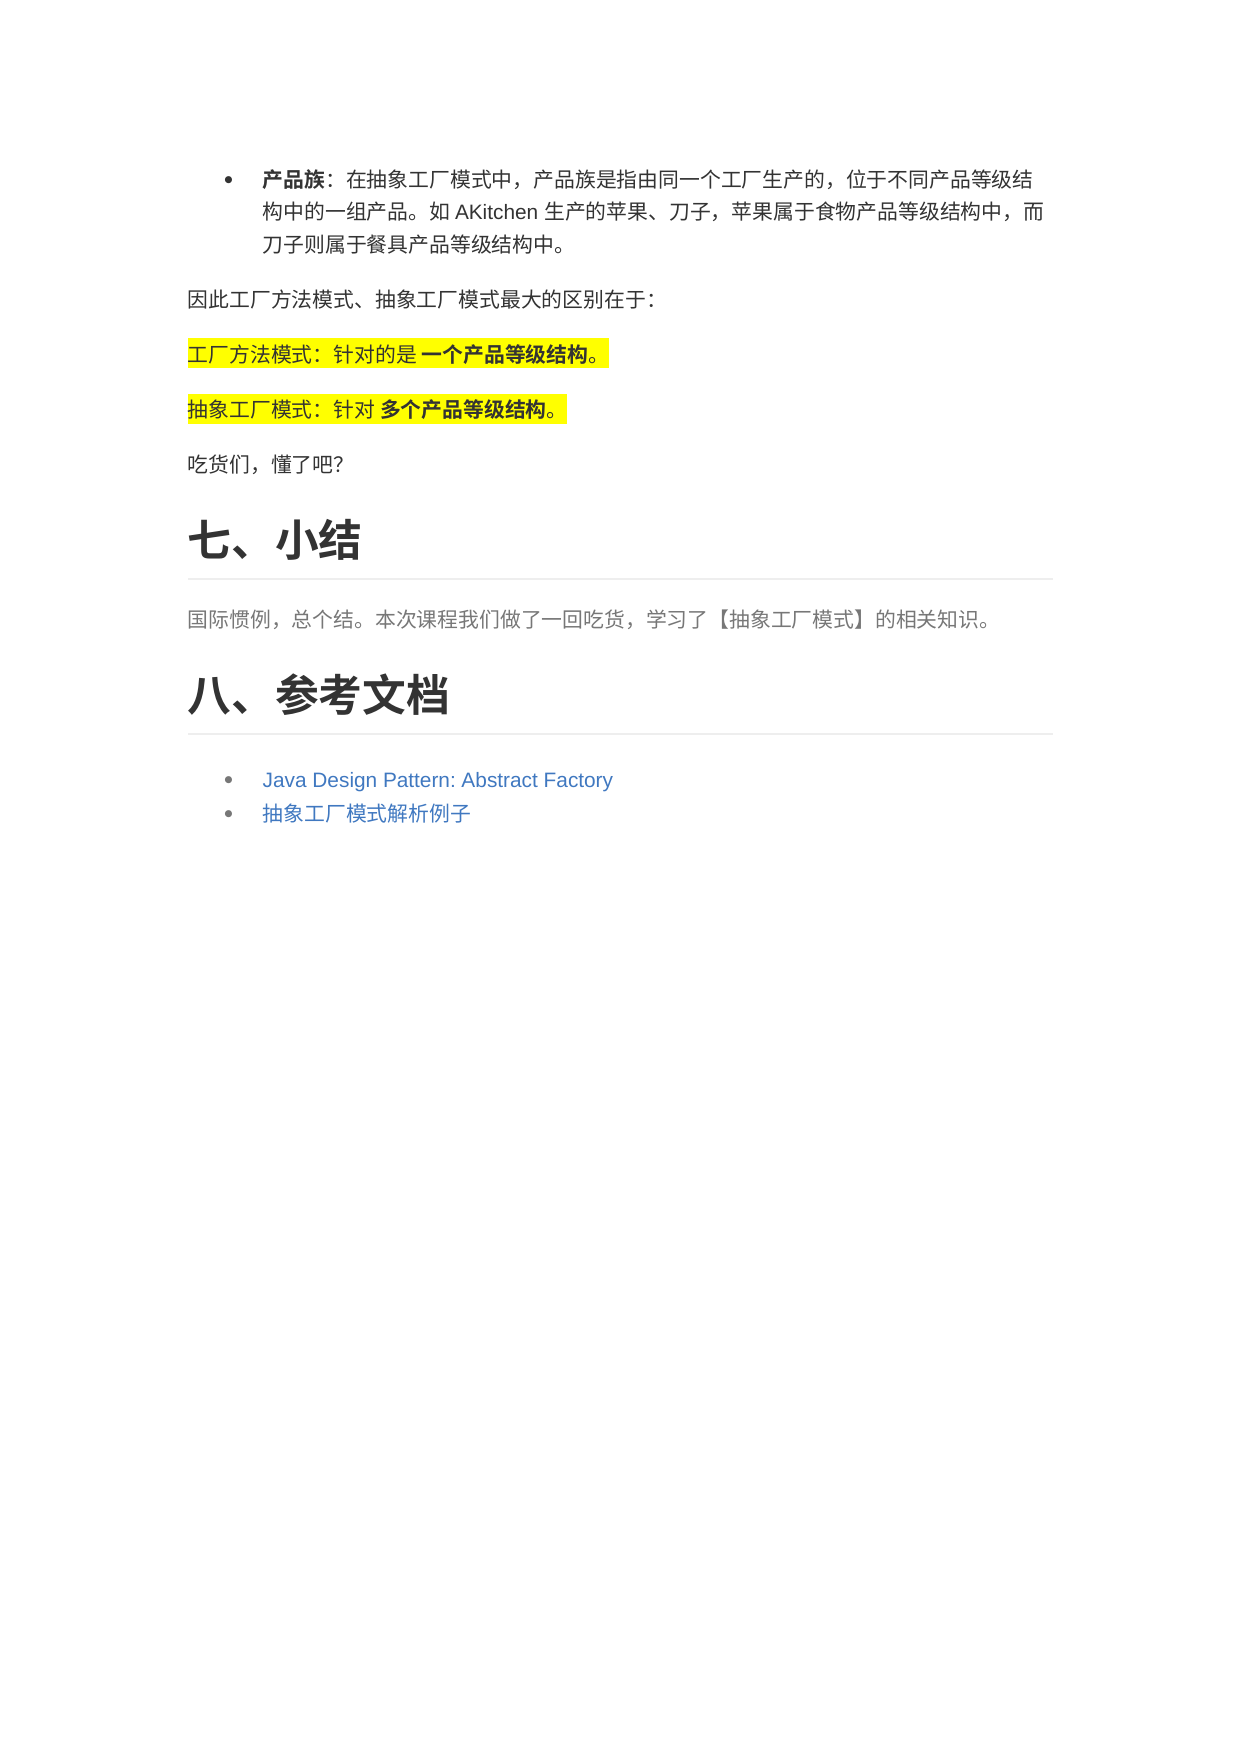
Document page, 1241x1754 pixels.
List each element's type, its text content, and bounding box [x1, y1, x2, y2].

text 工厂方法模式：针对的是 一个产品等级结构。 [187, 337, 1053, 370]
text 七、小结 [187, 505, 1053, 580]
text 吃货们，懂了吧？ [187, 447, 1053, 480]
list 产品族：在抽象工厂模式中，产品族是指由同一个工厂生产的，位于不同产品等级结构中的一组产品。如 AKitchen 生产的苹果、刀子，苹果属于食物产品等级结构中，而刀子则属于餐具产品等级结构中。 [225, 162, 1053, 259]
list 抽象工厂模式解析例子 [225, 796, 1053, 829]
text 国际惯例，总个结。本次课程我们做了一回吃货，学习了【抽象工厂模式】的相关知识。 [187, 602, 1053, 635]
text 八、参考文档 [187, 660, 1053, 735]
text 抽象工厂模式：针对 多个产品等级结构。 [187, 392, 1053, 425]
text 因此工厂方法模式、抽象工厂模式最大的区别在于： [187, 282, 1053, 314]
list Java Design Pattern: Abstract Factory [225, 764, 1053, 796]
